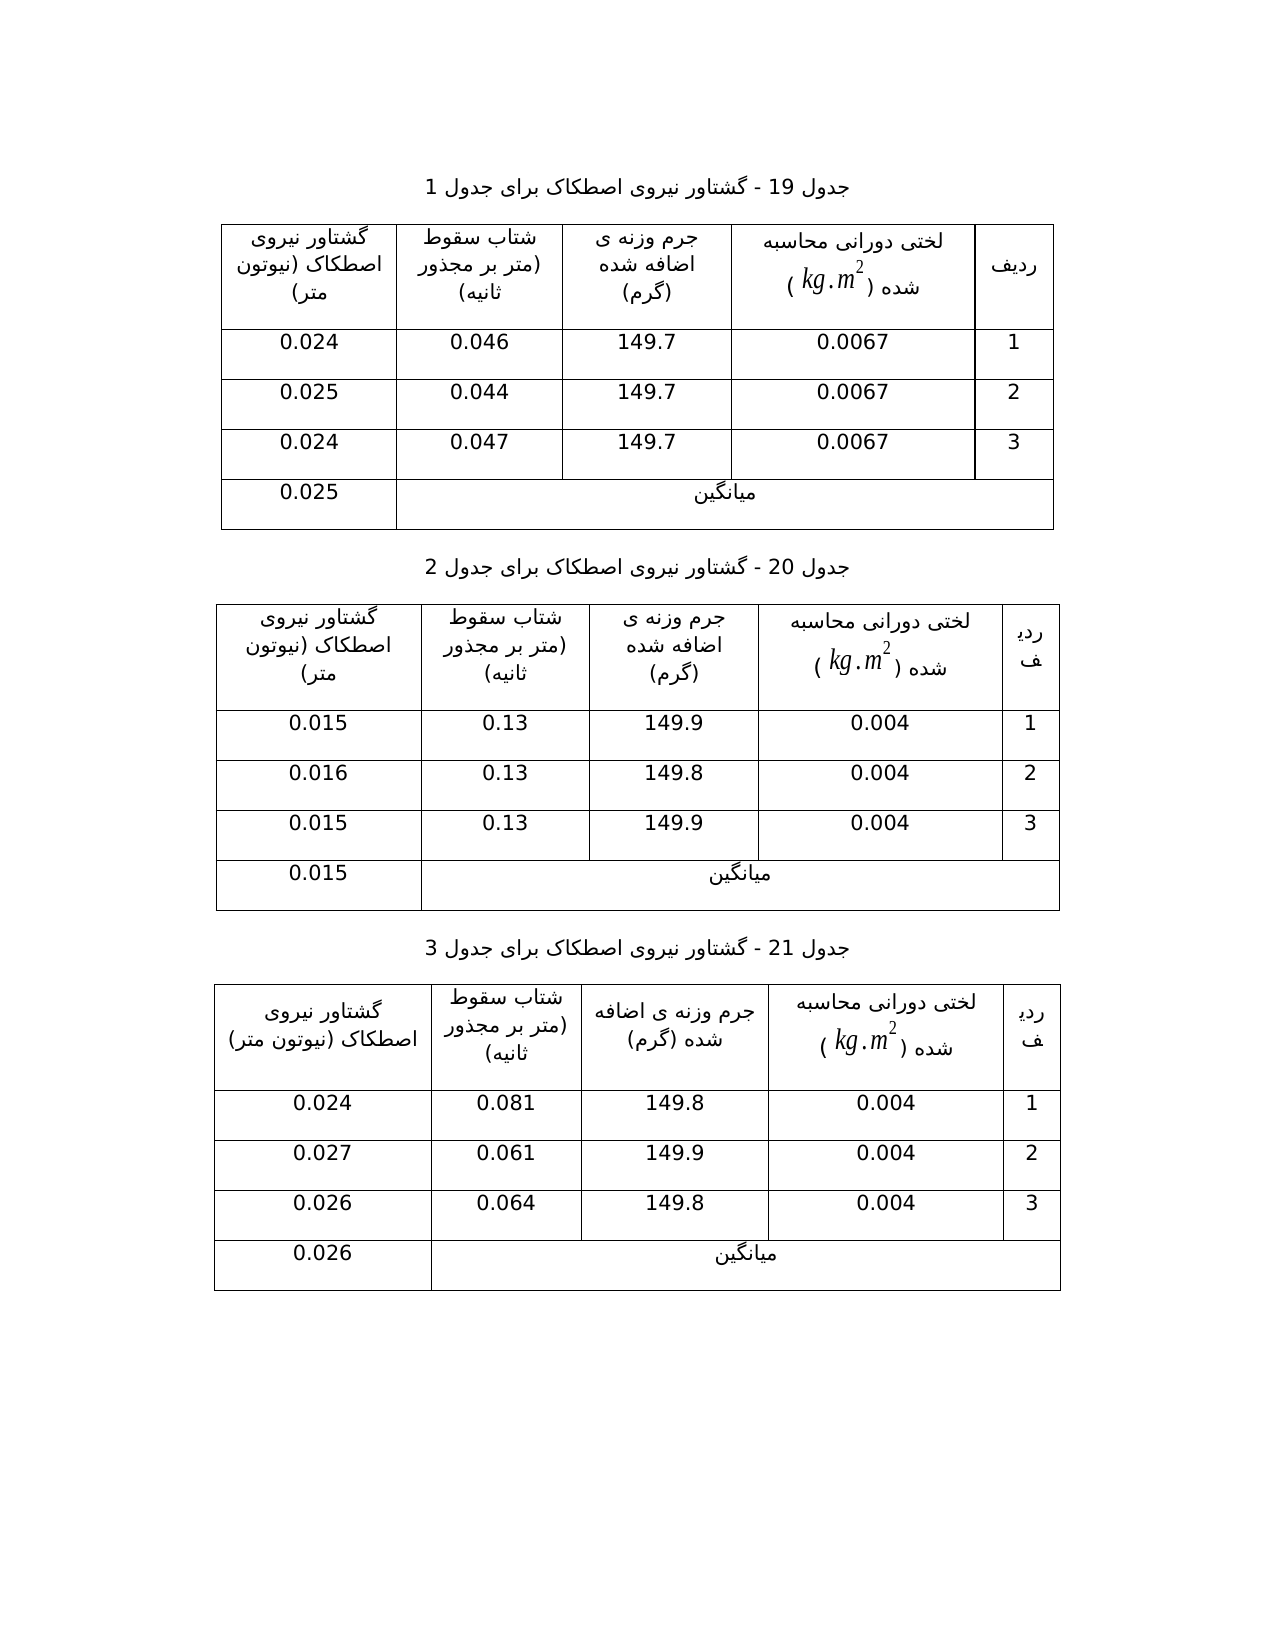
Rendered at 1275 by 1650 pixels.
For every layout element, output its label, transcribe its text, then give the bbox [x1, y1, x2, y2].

table_header رديف [976, 225, 1053, 329]
table_cell 0.064 [432, 1191, 581, 1240]
text جدول 19 - گشتاور نيروی اصطکاک برای جدول 1 [150, 175, 1125, 199]
table_cell 3 [976, 430, 1053, 479]
table_cell 1 [1003, 711, 1059, 759]
table_cell ميانگين [422, 861, 1059, 909]
table_header شتاب سقوط (متر بر مجذور ثانيه) [432, 985, 581, 1090]
table_header لختی دورانی محاسبه شده ( ) [732, 225, 974, 329]
table_cell 149.8 [582, 1191, 768, 1240]
table_cell 0.13 [422, 761, 589, 809]
table_header لختی دورانی محاسبه شده ( ) [769, 985, 1003, 1090]
table_cell 0.0067 [732, 430, 974, 479]
table_cell 0.004 [759, 811, 1002, 859]
table_cell 149.8 [582, 1091, 768, 1140]
table_cell 149.9 [590, 711, 758, 759]
table_cell 1 [1004, 1091, 1060, 1140]
table_cell 0.081 [432, 1091, 581, 1140]
table_cell 0.061 [432, 1141, 581, 1190]
table_cell 0.025 [222, 380, 396, 429]
table_cell 0.044 [397, 380, 562, 429]
table_header رديف [1003, 605, 1059, 709]
table_cell 0.027 [215, 1141, 431, 1190]
text جدول 21 - گشتاور نيروی اصطکاک برای جدول 3 [150, 936, 1125, 960]
table_cell 0.025 [222, 480, 396, 529]
table_cell 0.026 [215, 1191, 431, 1240]
table_cell 0.0067 [732, 330, 974, 379]
table_cell ميانگين [397, 480, 1053, 529]
table_header شتاب سقوط (متر بر مجذور ثانيه) [397, 225, 562, 329]
table_header جرم وزنه ی اضافه شده (گرم) [590, 605, 758, 709]
table_header جرم وزنه ی اضافه شده (گرم) [563, 225, 731, 329]
table_cell 0.004 [769, 1191, 1003, 1240]
table_header جرم وزنه ی اضافه شده (گرم) [582, 985, 768, 1090]
table_cell 0.016 [217, 761, 421, 809]
table_cell 2 [976, 380, 1053, 429]
table_cell 0.024 [215, 1091, 431, 1140]
table_header لختی دورانی محاسبه شده ( ) [759, 605, 1002, 709]
table_cell 0.13 [422, 811, 589, 859]
table_cell 149.7 [563, 430, 731, 479]
table_cell 149.7 [563, 380, 731, 429]
table_cell 149.7 [563, 330, 731, 379]
table_cell 0.015 [217, 861, 421, 909]
table_header رديف [1004, 985, 1060, 1090]
text جدول 20 - گشتاور نيروی اصطکاک برای جدول 2 [150, 555, 1125, 579]
table_cell 0.024 [222, 330, 396, 379]
table_cell 0.004 [769, 1141, 1003, 1190]
table_cell 1 [976, 330, 1053, 379]
table_cell 0.004 [759, 711, 1002, 759]
table_cell 0.0067 [732, 380, 974, 429]
table_cell 149.9 [582, 1141, 768, 1190]
table_cell 3 [1003, 811, 1059, 859]
table_cell ميانگين [432, 1241, 1060, 1290]
table_cell 149.8 [590, 761, 758, 809]
table_cell 2 [1003, 761, 1059, 809]
table_header گشتاور نيروی اصطکاک (نيوتون متر) [217, 605, 421, 709]
table_cell 149.9 [590, 811, 758, 859]
table_cell 0.015 [217, 711, 421, 759]
table_header گشتاور نيروی اصطکاک (نيوتون متر) [215, 985, 431, 1090]
table_cell 0.13 [422, 711, 589, 759]
table_cell 0.004 [759, 761, 1002, 809]
table_cell 0.004 [769, 1091, 1003, 1140]
table_cell 0.015 [217, 811, 421, 859]
table_cell 0.046 [397, 330, 562, 379]
table_header گشتاور نيروی اصطکاک (نيوتون متر) [222, 225, 396, 329]
table_header شتاب سقوط (متر بر مجذور ثانيه) [422, 605, 589, 709]
table_cell 0.026 [215, 1241, 431, 1290]
table_cell 0.047 [397, 430, 562, 479]
table_cell 0.024 [222, 430, 396, 479]
table_cell 3 [1004, 1191, 1060, 1240]
table_cell 2 [1004, 1141, 1060, 1190]
